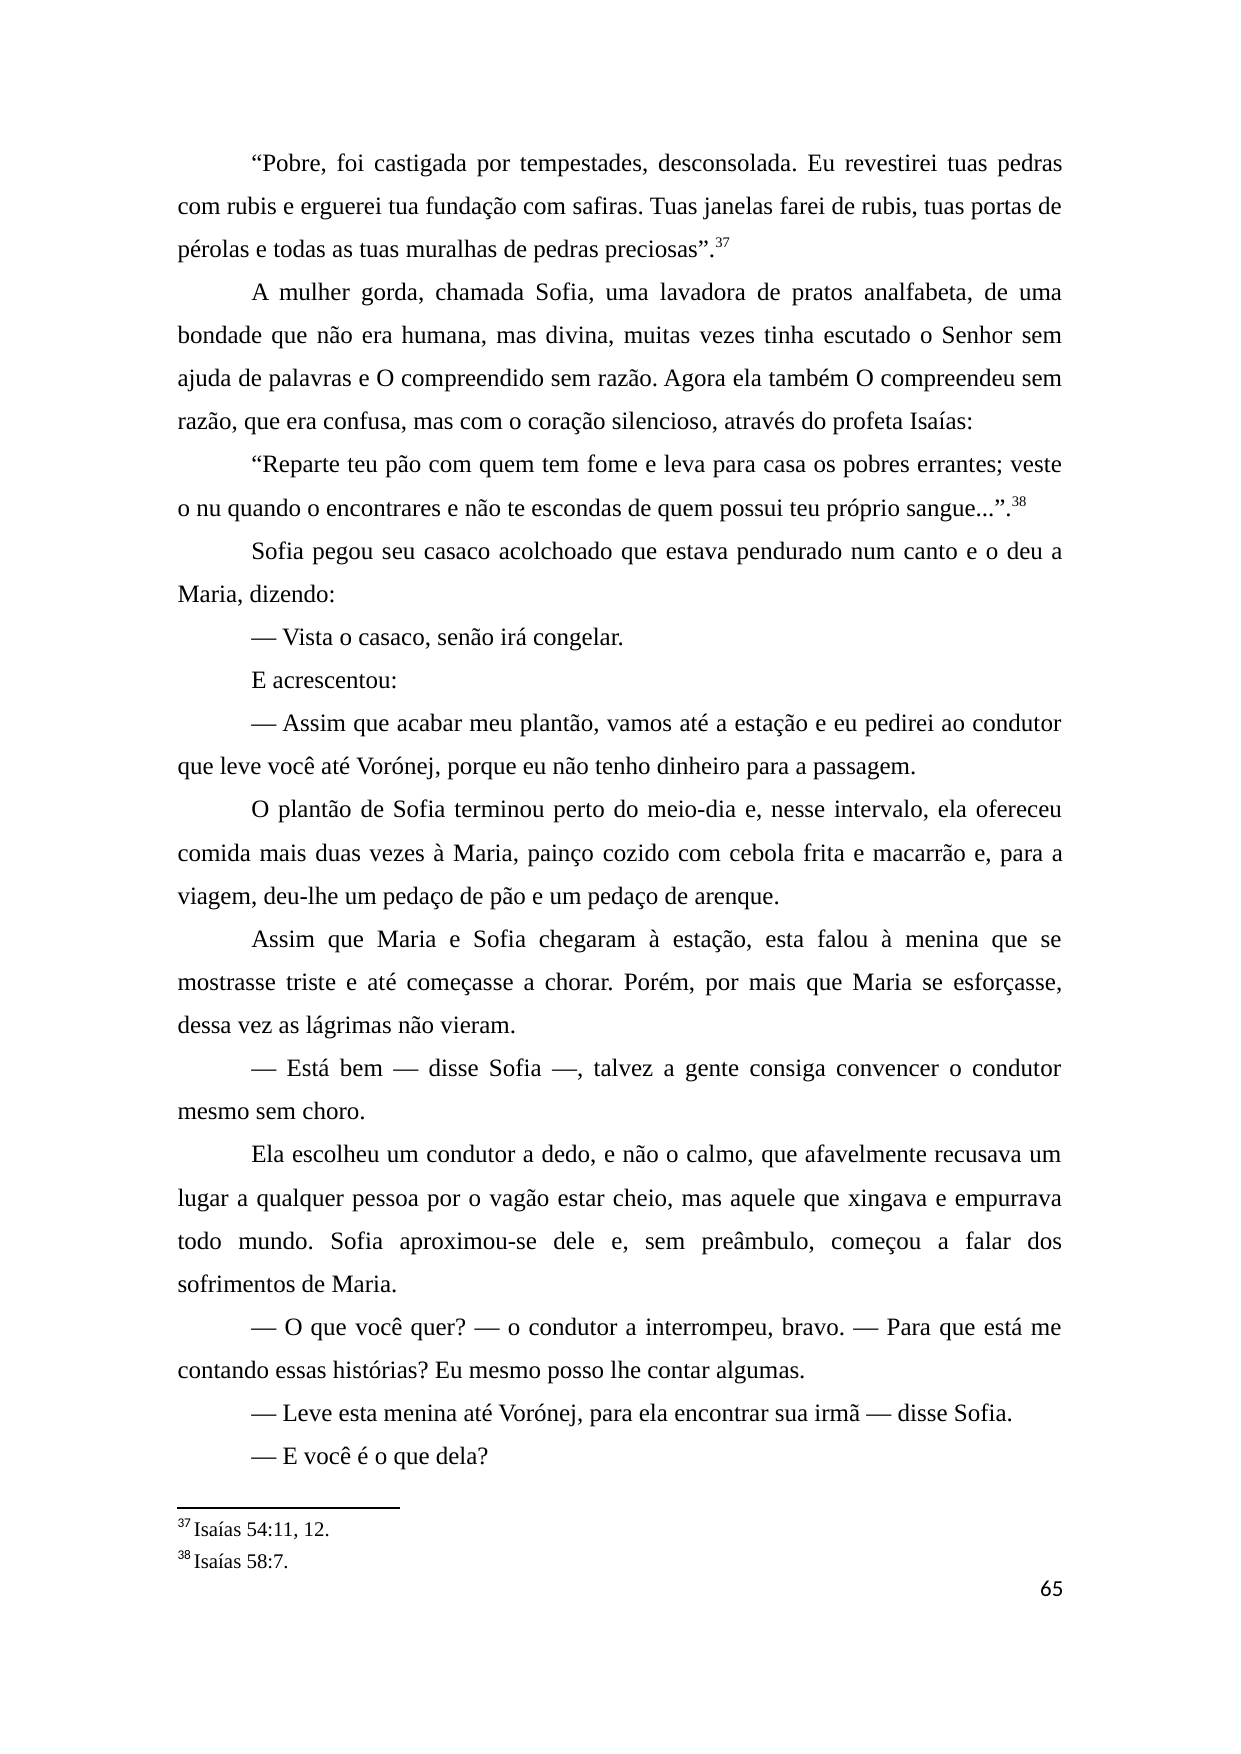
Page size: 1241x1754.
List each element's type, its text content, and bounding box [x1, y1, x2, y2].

text Ela escolheu um condutor a dedo, e não o calmo, que afavelmente recusava um lugar a qualquer pessoa por o vagão estar cheio, mas aquele que xingava e empurrava todo mundo. Sofia aproximou-se dele e, sem preâmbulo, começou a falar dos sofrimentos de Maria. [177, 1139, 1063, 1298]
text “Reparte teu pão com quem tem fome e leva para casa os pobres errantes; veste o nu quando o encontrares e não te escondas de quem possui teu próprio sangue...”. [177, 449, 1063, 521]
text — Assim que acabar meu plantão, vamos até a estação e eu pedirei ao condutor que leve você até Vorónej, porque eu não tenho dinheiro para a passagem. [177, 708, 1063, 780]
text — Vista o casaco, senão irá congelar. [177, 622, 1063, 651]
text — E você é o que dela? [177, 1441, 1063, 1470]
text O plantão de Sofia terminou perto do meio-dia e, nesse intervalo, ela ofereceu comida mais duas vezes à Maria, painço cozido com cebola frita e macarrão e, para a viagem, deu-lhe um pedaço de pão e um pedaço de arenque. [177, 794, 1063, 909]
text E acrescentou: [177, 665, 1063, 694]
text — Está bem — disse Sofia —, talvez a gente consiga convencer o condutor mesmo sem choro. [177, 1053, 1063, 1125]
text — O que você quer? — o condutor a interrompeu, bravo. — Para que está me contando essas histórias? Eu mesmo posso lhe contar algumas. [177, 1312, 1063, 1384]
text Sofia pegou seu casaco acolchoado que estava pendurado num canto e o deu a Maria, dizendo: [177, 536, 1063, 608]
text “Pobre, foi castigada por tempestades, desconsolada. Eu revestirei tuas pedras com rubis e erguerei tua fundação com safiras. Tuas janelas farei de rubis, tuas portas de pérolas e todas as tuas muralhas de pedras preciosas”. [177, 148, 1063, 263]
text A mulher gorda, chamada Sofia, uma lavadora de pratos analfabeta, de uma bondade que não era humana, mas divina, muitas vezes tinha escutado o Senhor sem ajuda de palavras e O compreendido sem razão. Agora ela também O compreendeu sem razão, que era confusa, mas com o coração silencioso, através do profeta Isaías: [177, 277, 1063, 435]
text — Leve esta menina até Vorónej, para ela encontrar sua irmã — disse Sofia. [177, 1398, 1063, 1427]
text Assim que Maria e Sofia chegaram à estação, esta falou à menina que se mostrasse triste e até começasse a chorar. Porém, por mais que Maria se esforçasse, dessa vez as lágrimas não vieram. [177, 924, 1063, 1039]
